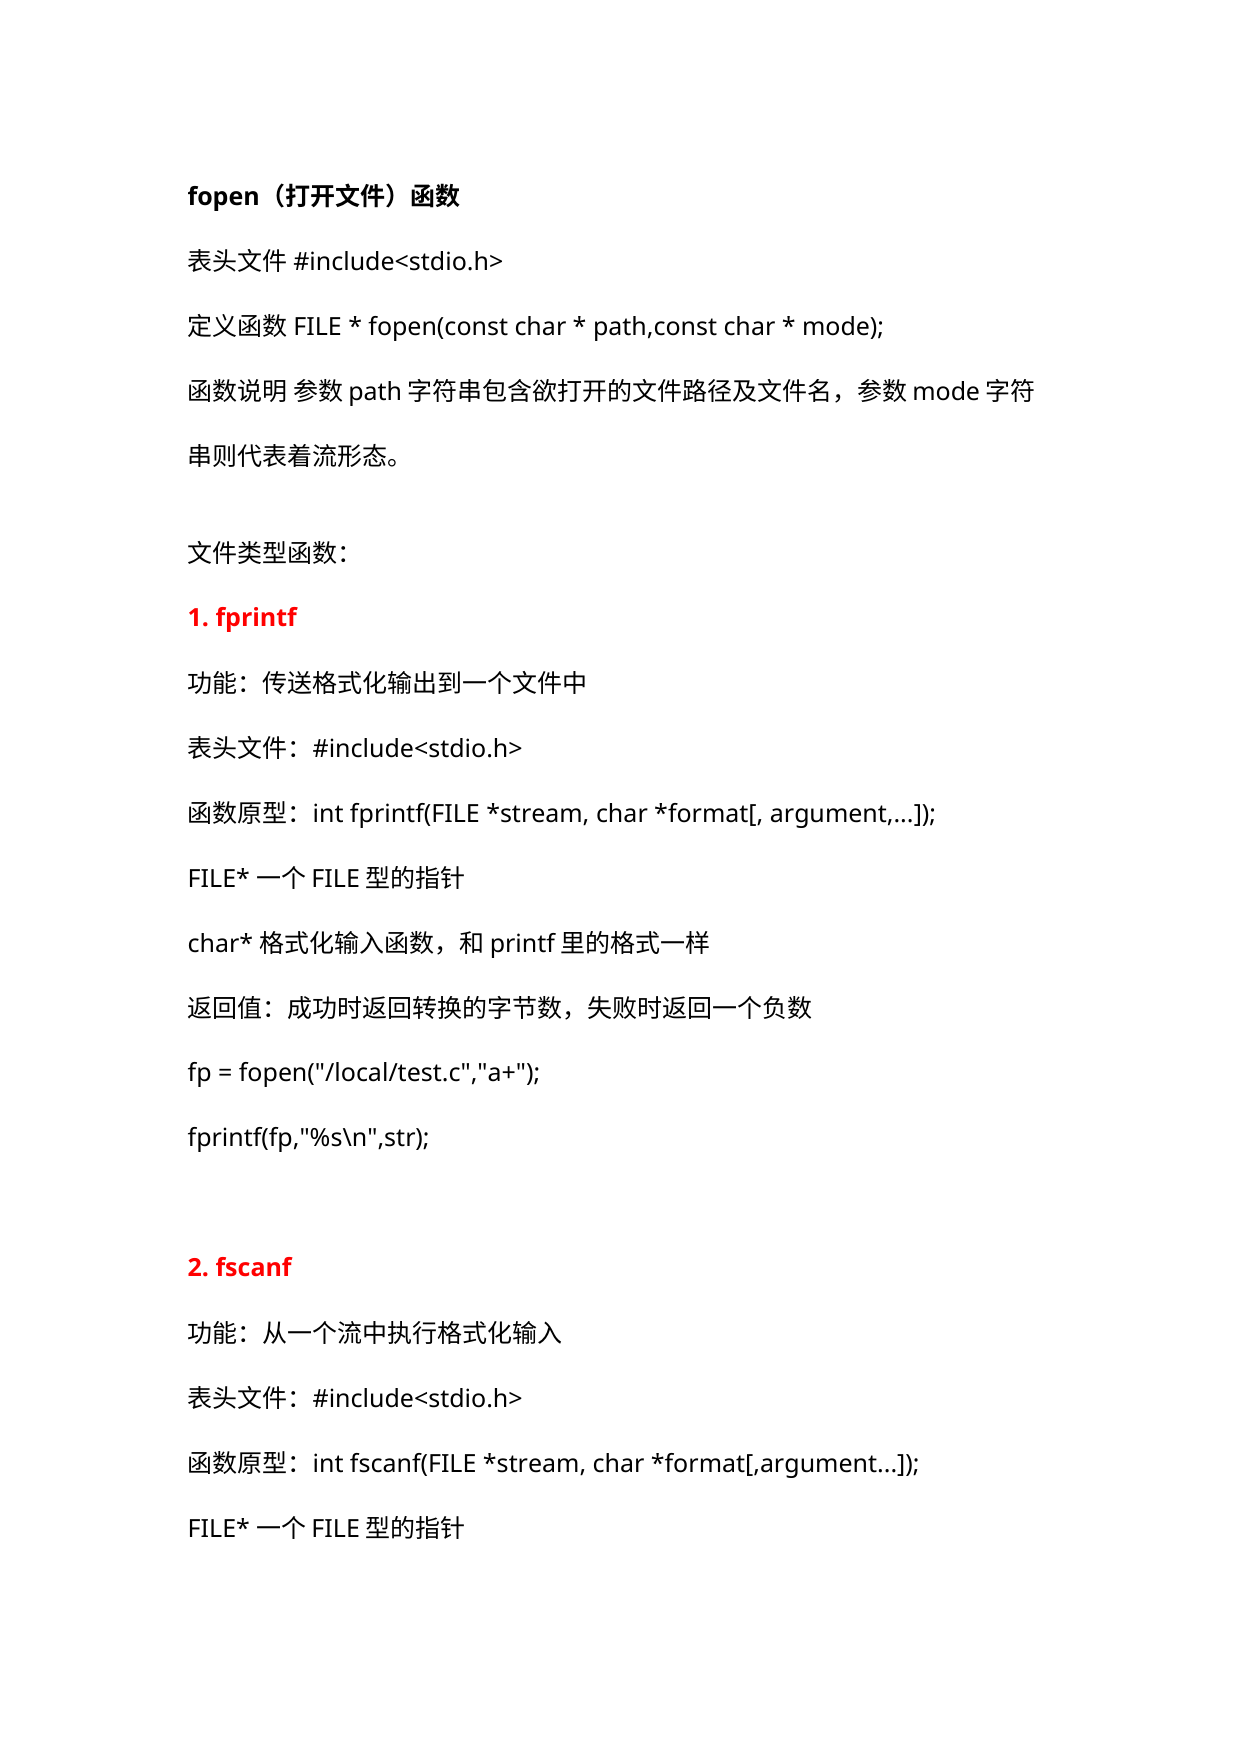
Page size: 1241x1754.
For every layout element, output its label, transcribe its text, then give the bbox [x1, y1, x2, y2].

text 文件类型函数： [187, 519, 1053, 584]
text fopen（打开文件）函数 表头文件 #include<stdio.h> 定义函数 FILE * fopen(const char * path,const char * mode); 函数说明 参数path字符串包含欲打开的文件路径及文件名，参数mode字符串则代表着流形态。 [187, 162, 1053, 487]
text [187, 584, 1053, 1559]
